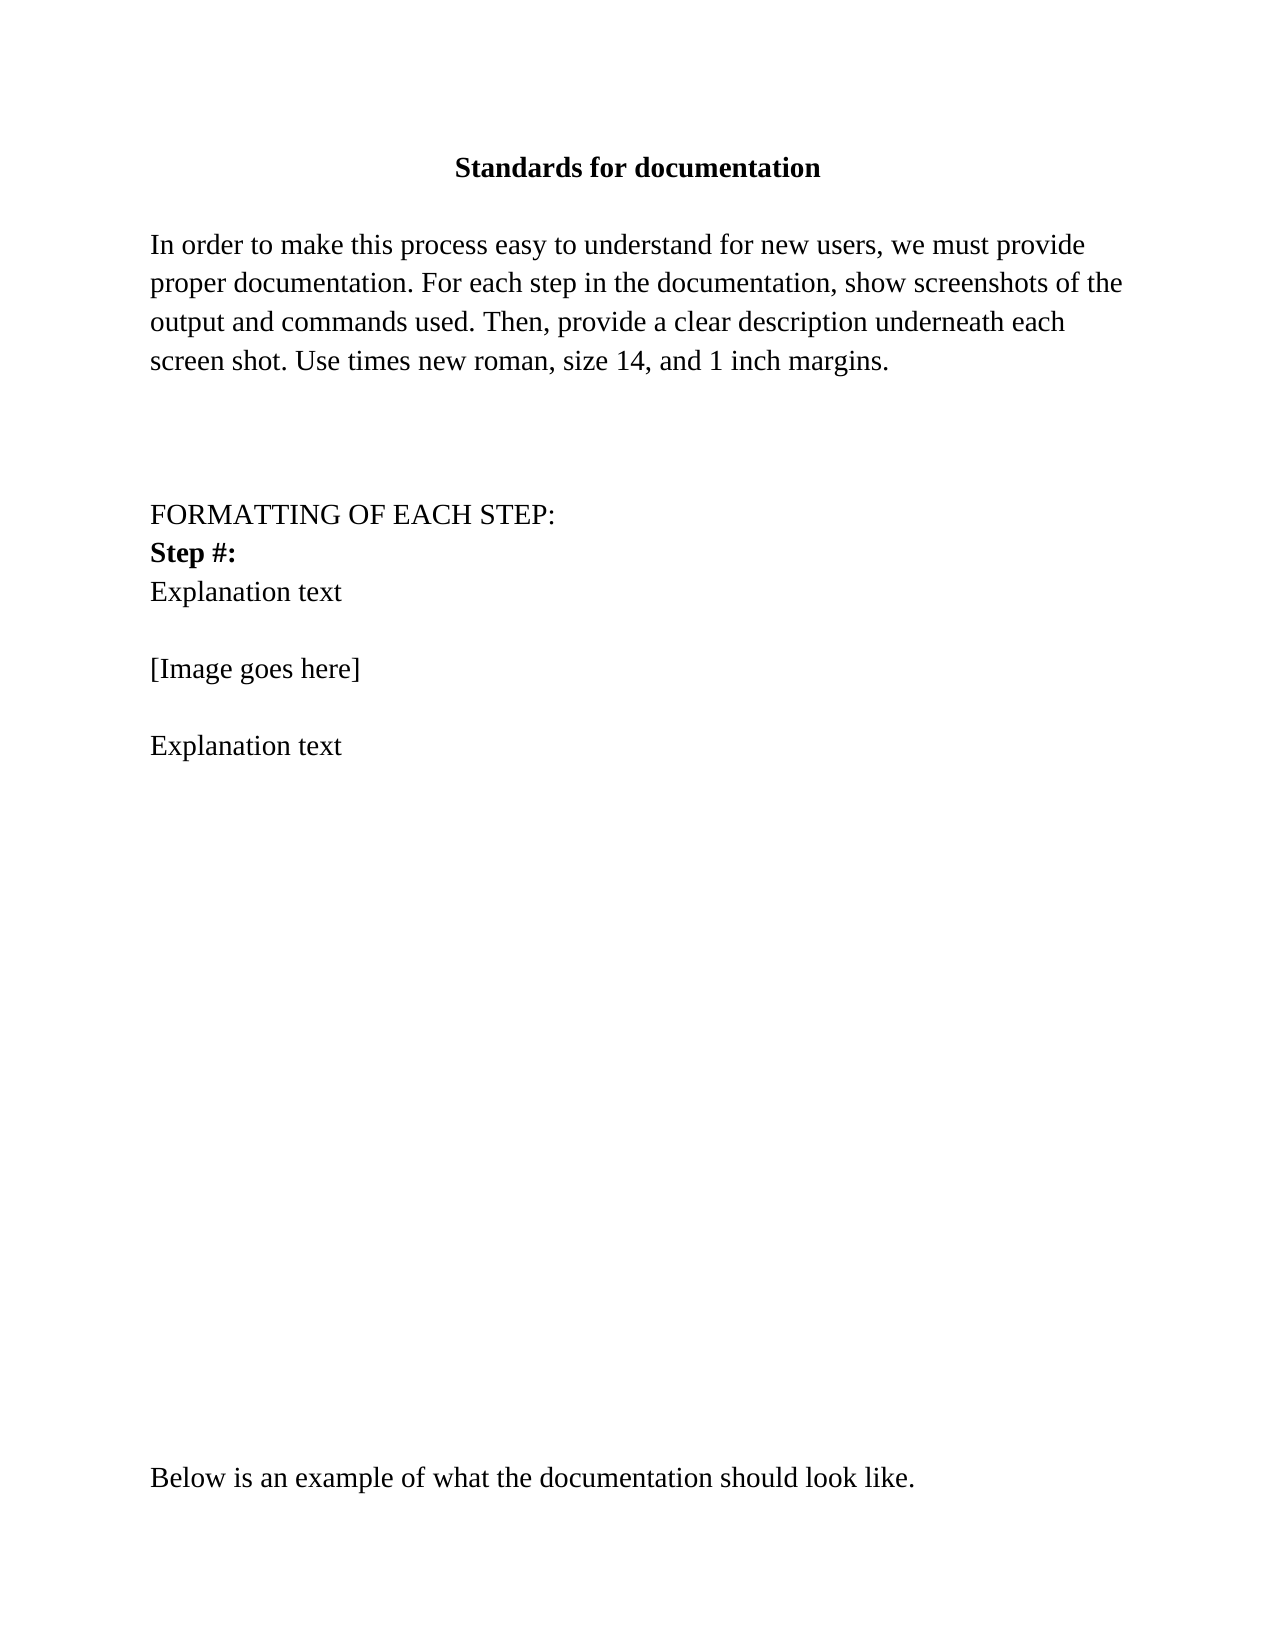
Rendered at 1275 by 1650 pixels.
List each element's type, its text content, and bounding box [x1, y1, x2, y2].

text Below is an example of what the documentation should look like. [150, 1460, 1125, 1494]
text Standards for documentation [150, 150, 1125, 183]
text Explanation text [150, 574, 1125, 607]
text FORMATTING OF EACH STEP: [150, 497, 1125, 530]
text In order to make this process easy to understand for new users, we must provide proper documentation. For each step in the documentation, show screenshots of the output and commands used. Then, provide a clear description underneath each screen shot. Use times new roman, size 14, and 1 inch margins. [150, 227, 1125, 376]
text [Image goes here] [150, 651, 1125, 684]
text Step #: [150, 535, 1125, 569]
text Explanation text [150, 728, 1125, 762]
